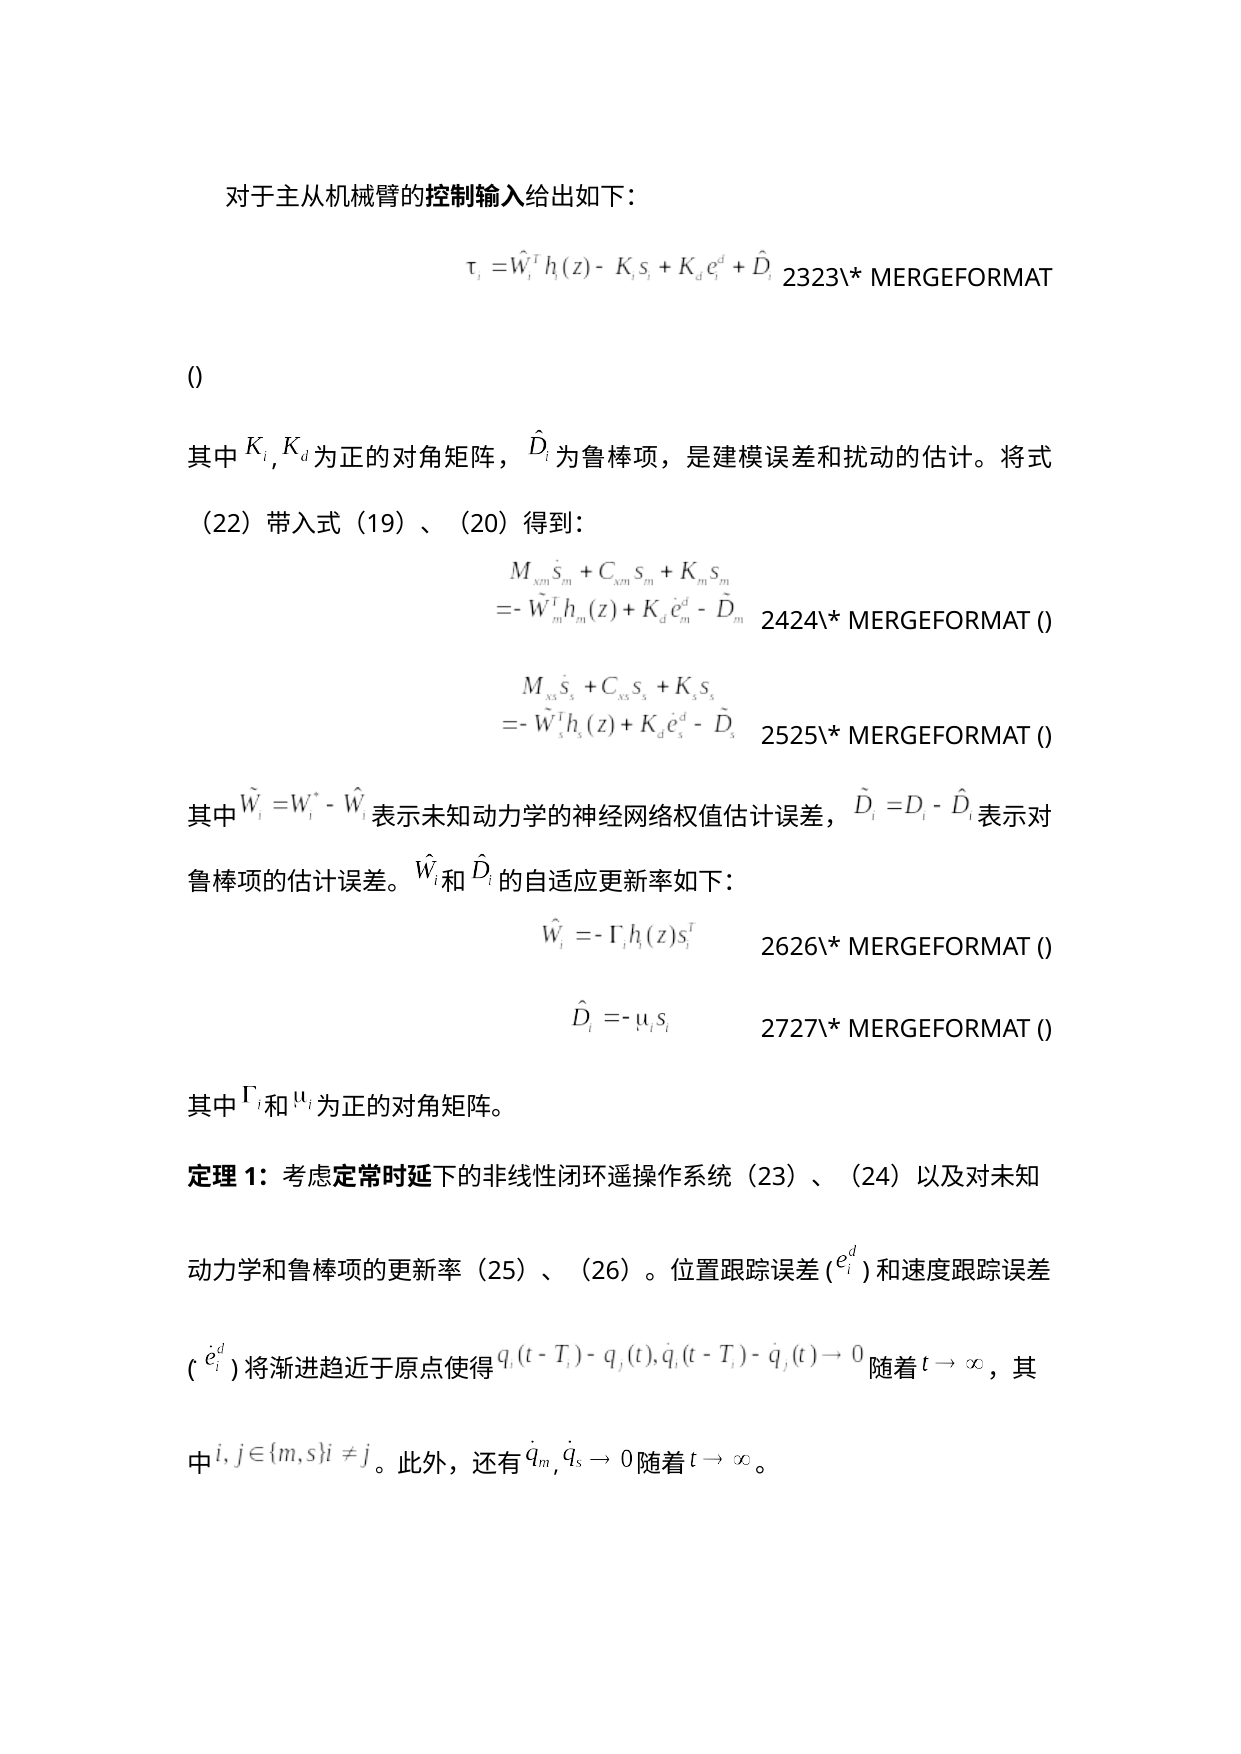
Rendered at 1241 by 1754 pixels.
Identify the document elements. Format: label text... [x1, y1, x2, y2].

text 其中和为正的对角矩阵。 [187, 1077, 1053, 1142]
text 其中表示未知动力学的神经网络权值估计误差，表示对鲁棒项的估计误差。和的自适应更新率如下： [187, 783, 1053, 913]
text 定理 1：考虑定常时延下的非线性闭环遥操作系统（23）、（24）以及对未知动力学和鲁棒项的更新率（25）、（26）。位置跟踪误差 () 和速度跟踪误差 (̇ ) 将渐进趋近于原点使得随着，其中。此外，还有,随着。 [187, 1142, 1053, 1500]
list 对于主从机械臂的控制输入给出如下： [225, 162, 1053, 227]
text 其中,为正的对角矩阵，为鲁棒项，是建模误差和扰动的估计。将式（22）带入式（19）、（20）得到： [187, 424, 1053, 554]
